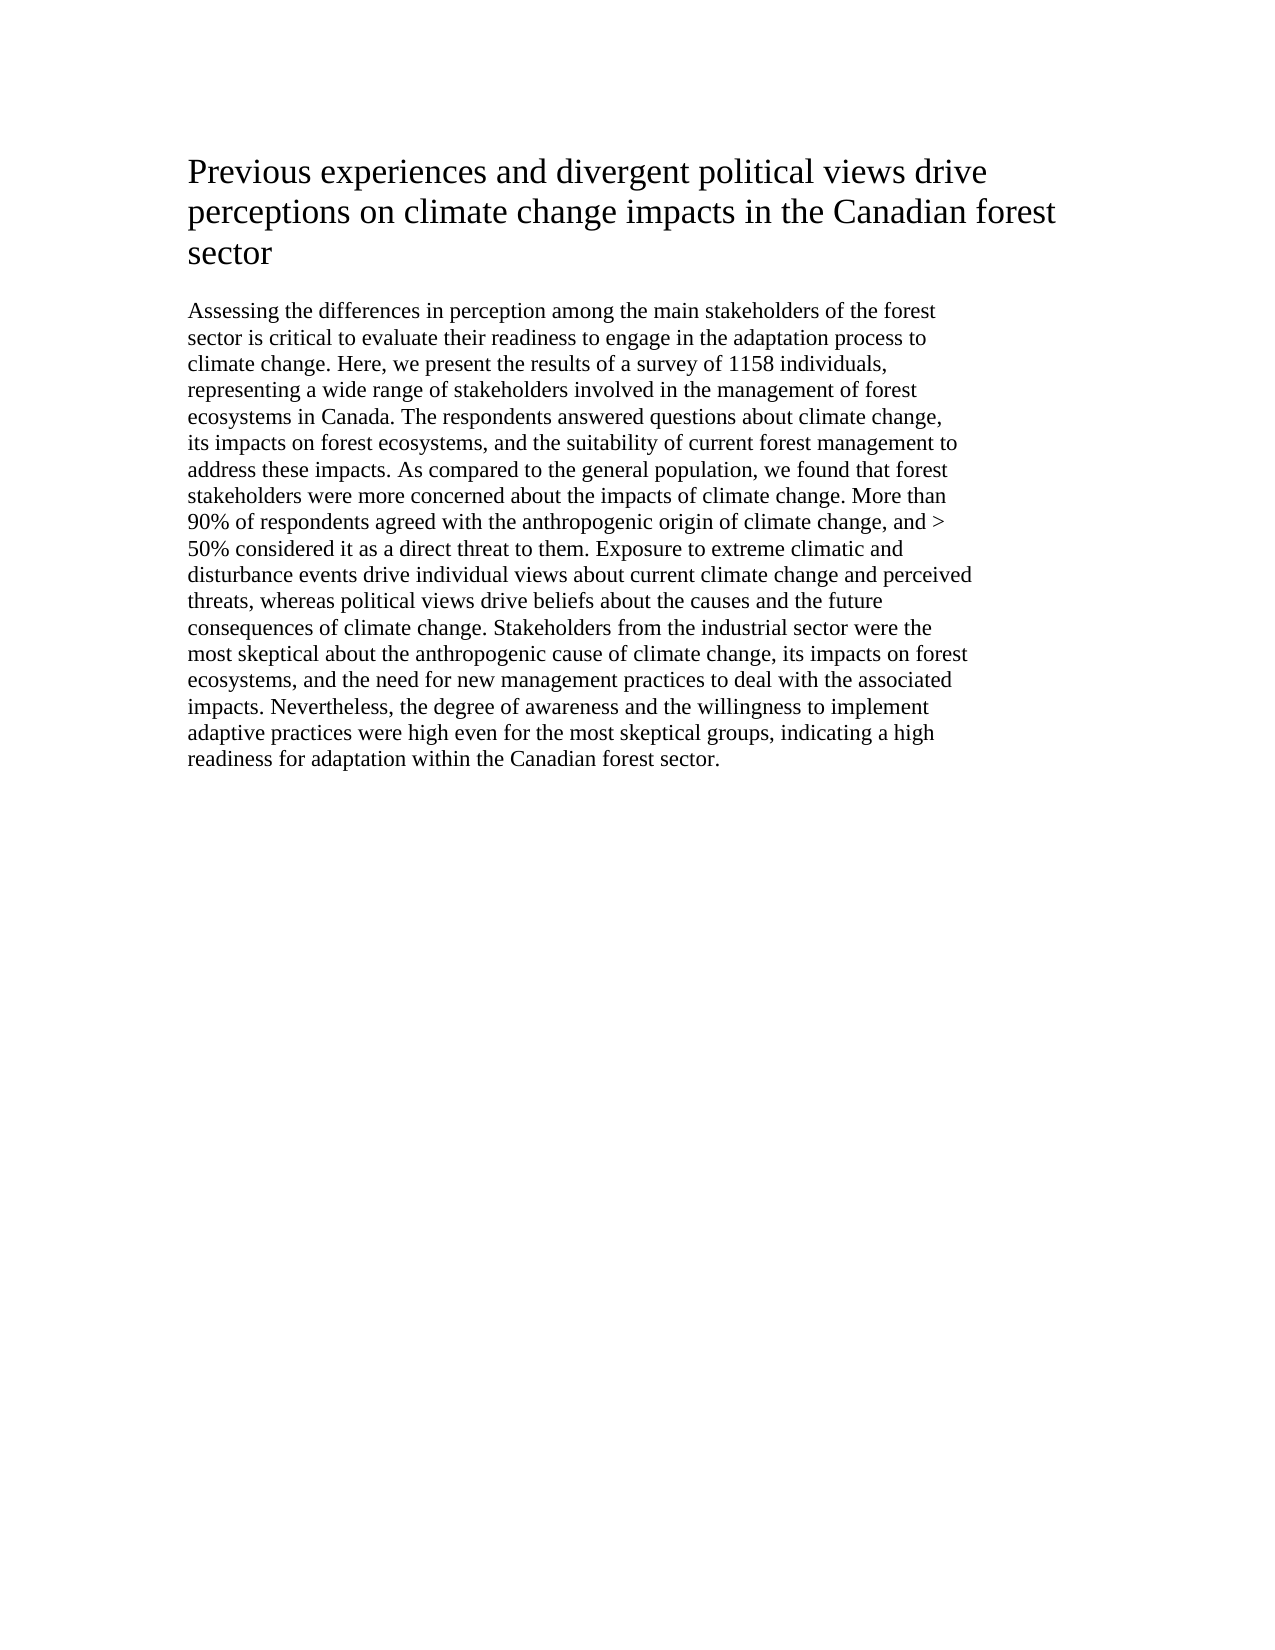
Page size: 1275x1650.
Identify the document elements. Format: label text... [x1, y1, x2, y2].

text consequences of climate change. Stakeholders from the industrial sector were the [187, 614, 1087, 640]
text disturbance events drive individual views about current climate change and perceived [187, 561, 1087, 587]
text ecosystems in Canada. The respondents answered questions about climate change, [187, 403, 1087, 429]
text 90% of respondents agreed with the anthropogenic origin of climate change, and > [187, 508, 1087, 535]
text readiness for adaptation within the Canadian forest sector. [187, 746, 1087, 772]
text sector is critical to evaluate their readiness to engage in the adaptation process to [187, 324, 1087, 350]
text adaptive practices were high even for the most skeptical groups, indicating a high [187, 719, 1087, 746]
subtitle Previous experiences and divergent political views drive perceptions on climate change impacts in the Canadian forest sector​ [187, 150, 1087, 272]
text representing a wide range of stakeholders involved in the management of forest [187, 377, 1087, 403]
text climate change. Here, we present the results of a survey of 1158 individuals, [187, 350, 1087, 377]
text Assessing the differences in perception among the main stakeholders of the forest [187, 297, 1087, 324]
text stakeholders were more concerned about the impacts of climate change. More than [187, 482, 1087, 508]
text address these impacts. As compared to the general population, we found that forest [187, 456, 1087, 482]
text 50% considered it as a direct threat to them. Exposure to extreme climatic and [187, 535, 1087, 561]
text most skeptical about the anthropogenic cause of climate change, its impacts on forest [187, 640, 1087, 666]
text ecosystems, and the need for new management practices to deal with the associated [187, 666, 1087, 693]
text impacts. Nevertheless, the degree of awareness and the willingness to implement [187, 693, 1087, 719]
text its impacts on forest ecosystems, and the suitability of current forest management to [187, 429, 1087, 456]
text threats, whereas political views drive beliefs about the causes and the future [187, 587, 1087, 614]
